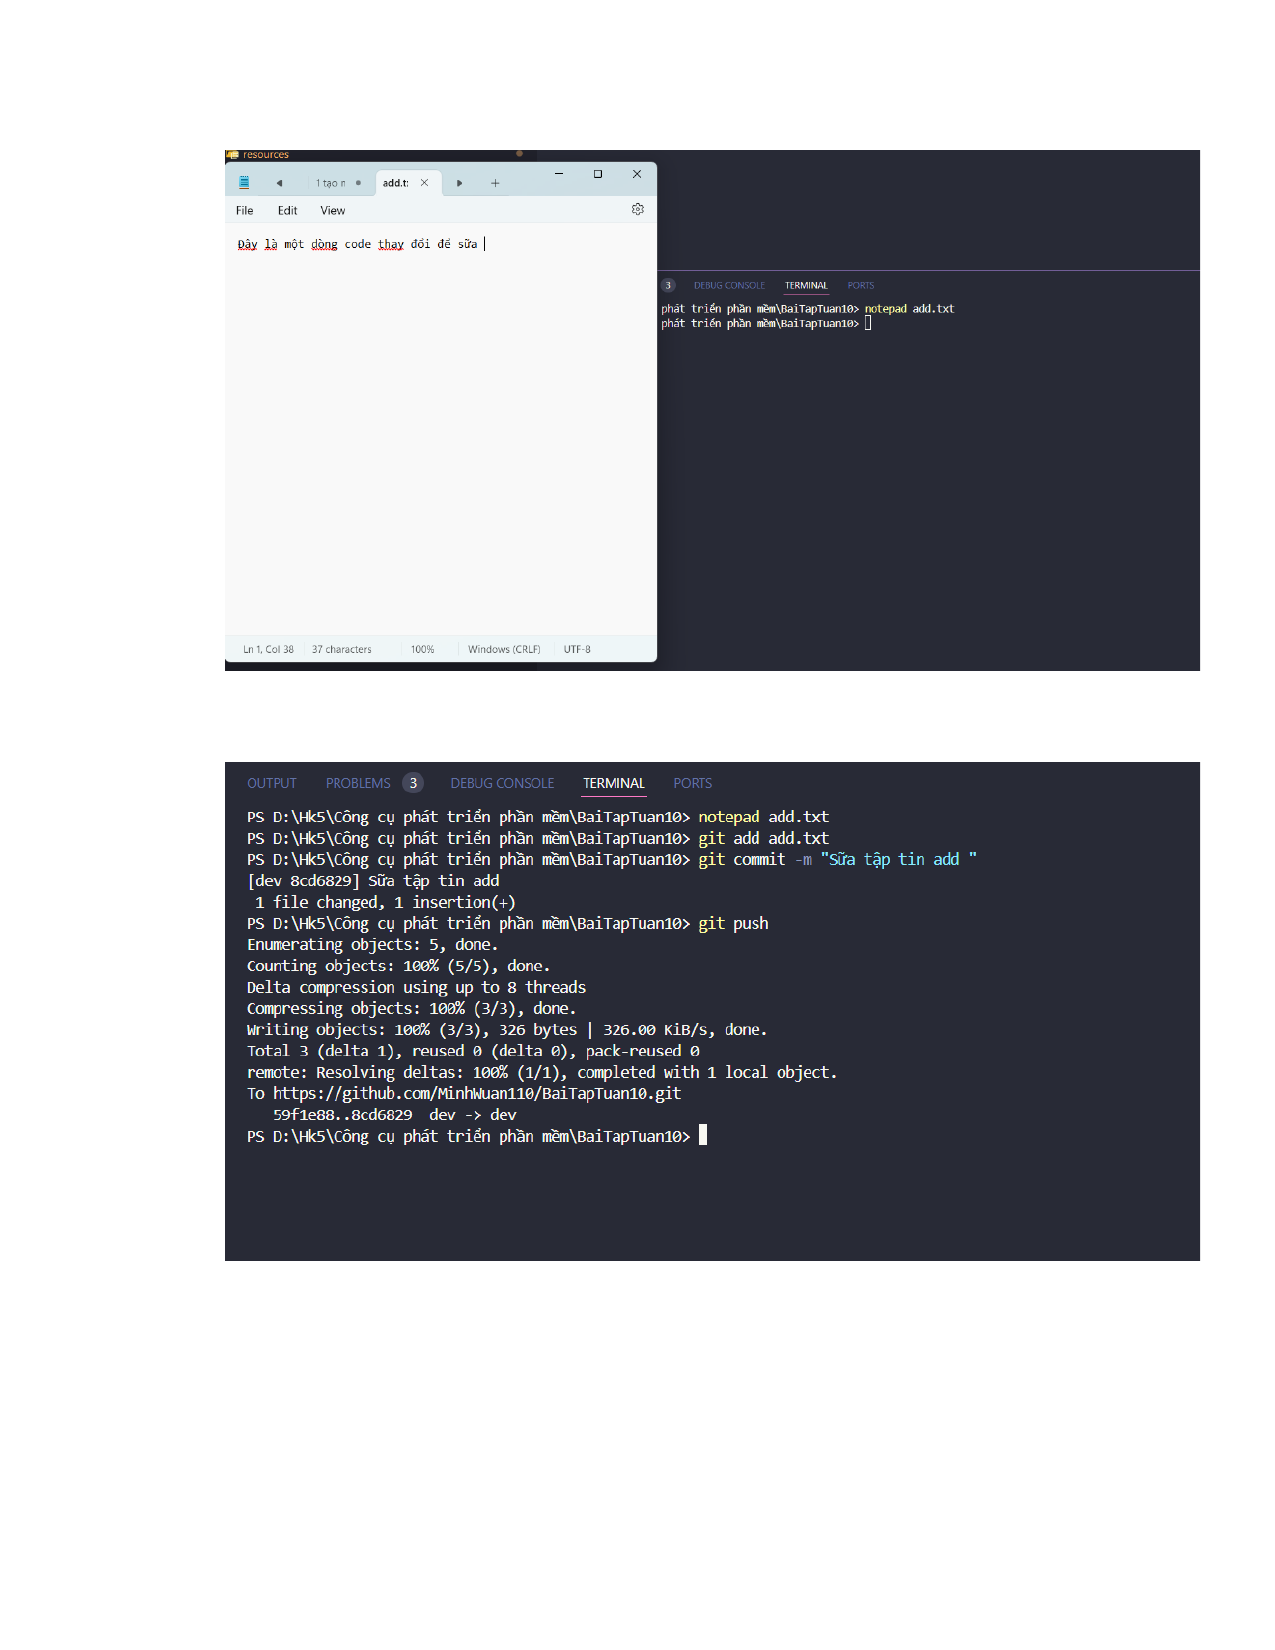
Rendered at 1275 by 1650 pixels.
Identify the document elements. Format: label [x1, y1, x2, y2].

picture [225, 150, 1200, 671]
picture [225, 762, 1200, 1261]
